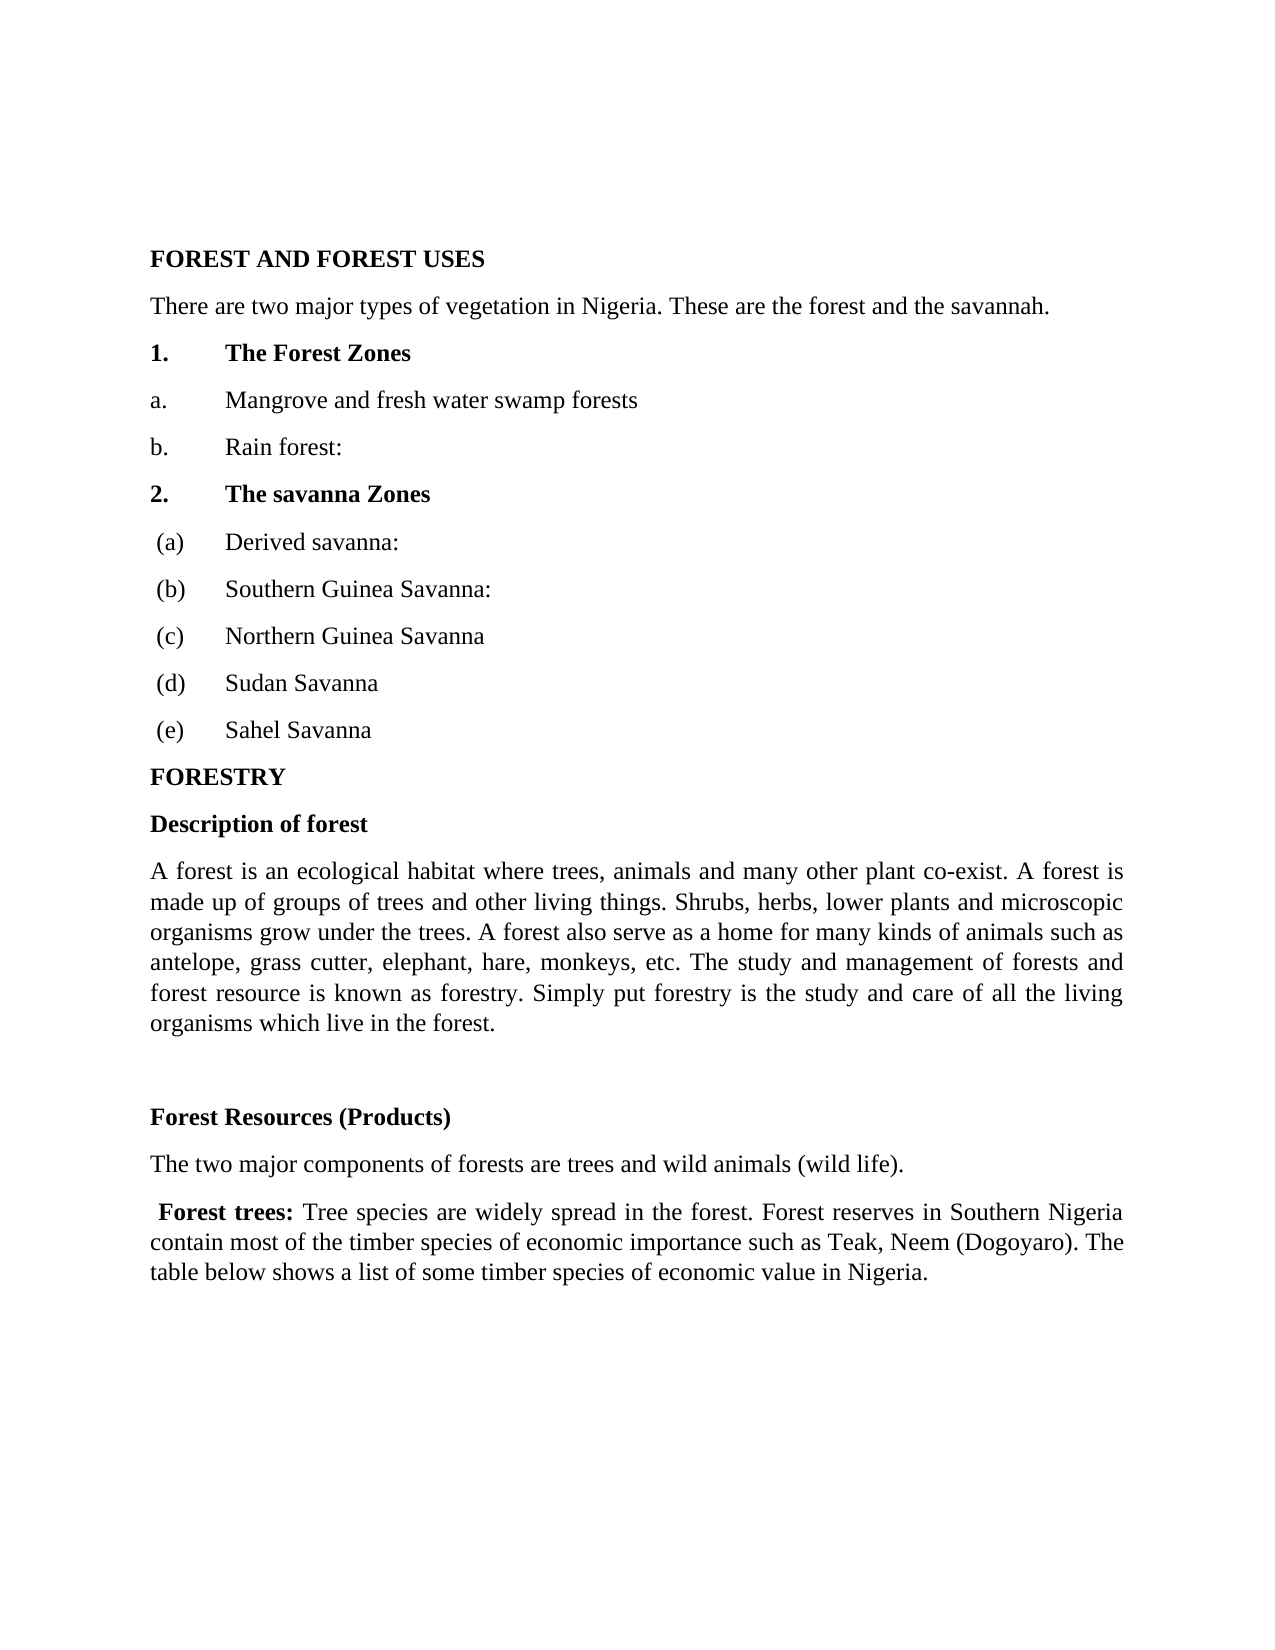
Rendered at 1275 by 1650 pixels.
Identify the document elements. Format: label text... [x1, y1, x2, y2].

text 1. The Forest Zones [150, 338, 1125, 367]
text (b) Southern Guinea Savanna: [150, 574, 1125, 602]
text There are two major types of vegetation in Nigeria. These are the forest and the savannah. [150, 291, 1125, 320]
text The two major components of forests are trees and wild animals (wild life). [150, 1149, 1125, 1178]
text Description of forest [150, 809, 1125, 838]
text (c) Northern Guinea Savanna [150, 621, 1125, 649]
text Forest Resources (Products) [150, 1102, 1125, 1131]
text FOREST AND FOREST USES [150, 244, 1125, 273]
text A forest is an ecological habitat where trees, animals and many other plant co-exist. A forest is made up of groups of trees and other living things. Shrubs, herbs, lower plants and microscopic organisms grow under the trees. A forest also serve as a home for many kinds of animals such as antelope, grass cutter, elephant, hare, monkeys, etc. The study and management of forests and forest resource is known as forestry. Simply put forestry is the study and care of all the living organisms which live in the forest. [150, 856, 1125, 1037]
text (d) Sudan Savanna [150, 668, 1125, 697]
text a. Mangrove and fresh water swamp forests [150, 385, 1125, 414]
text b. Rain forest: [150, 432, 1125, 461]
text (a) Derived savanna: [150, 527, 1125, 555]
text 2. The savanna Zones [150, 479, 1125, 508]
text (e) Sahel Savanna [150, 715, 1125, 744]
text Forest trees: Tree species are widely spread in the forest. Forest reserves in Southern Nigeria contain most of the timber species of economic importance such as Teak, Neem (Dogoyaro). The table below shows a list of some timber species of economic value in Nigeria. [150, 1197, 1125, 1286]
text FORESTRY [150, 762, 1125, 791]
